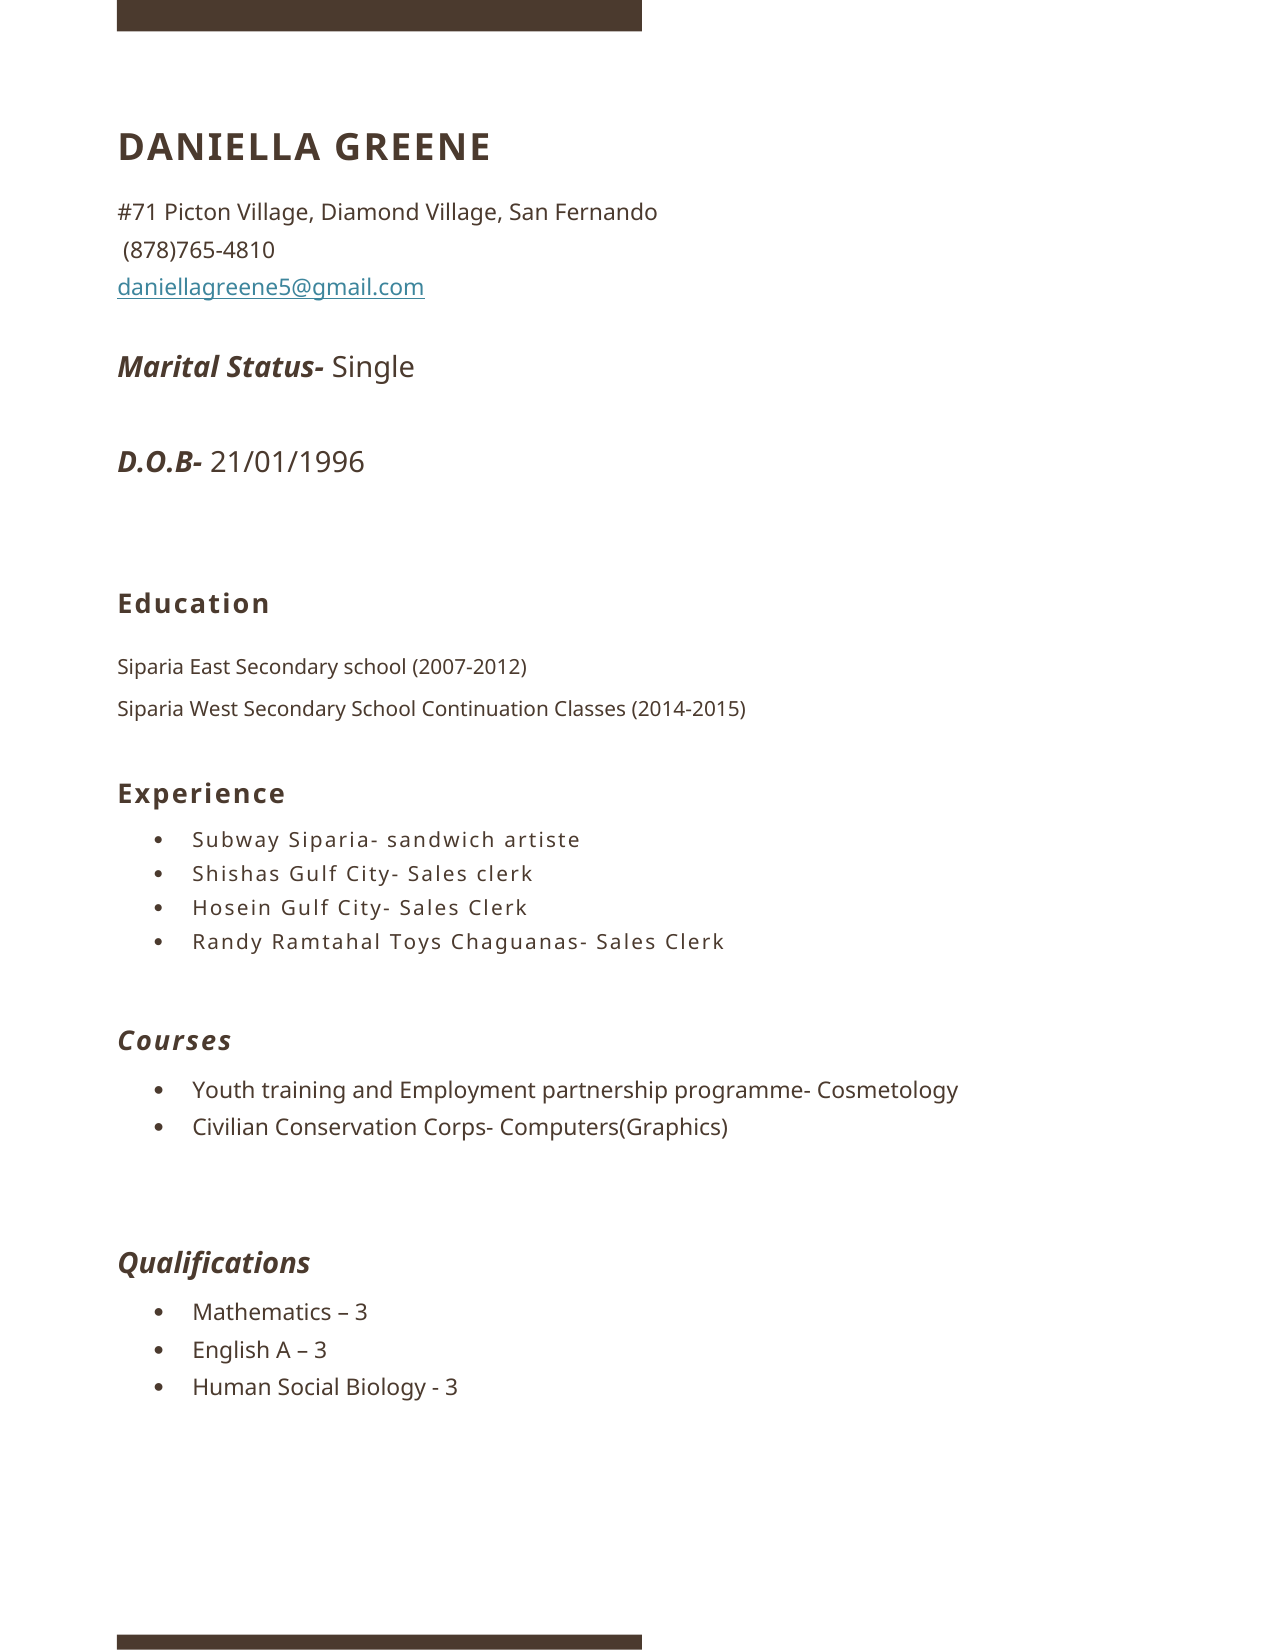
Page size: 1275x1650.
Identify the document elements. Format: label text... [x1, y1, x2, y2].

list Youth training and Employment partnership programme- Cosmetology [154, 1074, 1158, 1105]
text Siparia West Secondary School Continuation Classes (2014-2015) [117, 694, 1158, 723]
text Daniella Greene [117, 120, 1158, 171]
list Human Social Biology - 3 [154, 1371, 1158, 1403]
list English A – 3 [154, 1334, 1158, 1365]
list Mathematics – 3 [154, 1296, 1158, 1328]
text (878)765-4810 [117, 233, 1158, 265]
text Marital Status- Single [117, 346, 1158, 386]
text daniellagreene5@gmail.com [117, 271, 1158, 302]
subtitle Courses [117, 1021, 1158, 1058]
subtitle Siparia East Secondary school (2007-2012) [117, 652, 1158, 680]
text Qualifications [117, 1242, 1158, 1282]
list Randy Ramtahal Toys Chaguanas- Sales Clerk [154, 927, 1158, 956]
list Shishas Gulf City- Sales clerk [154, 859, 1158, 888]
text Experience [117, 775, 1158, 812]
text D.O.B- 21/01/1996 [117, 441, 1158, 481]
list Civilian Conservation Corps- Computers(Graphics) [154, 1111, 1158, 1142]
text #71 Picton Village, Diamond Village, San Fernando [117, 196, 1158, 227]
list Hosein Gulf City- Sales Clerk [154, 893, 1158, 922]
list Subway Siparia- sandwich artiste [154, 825, 1158, 854]
